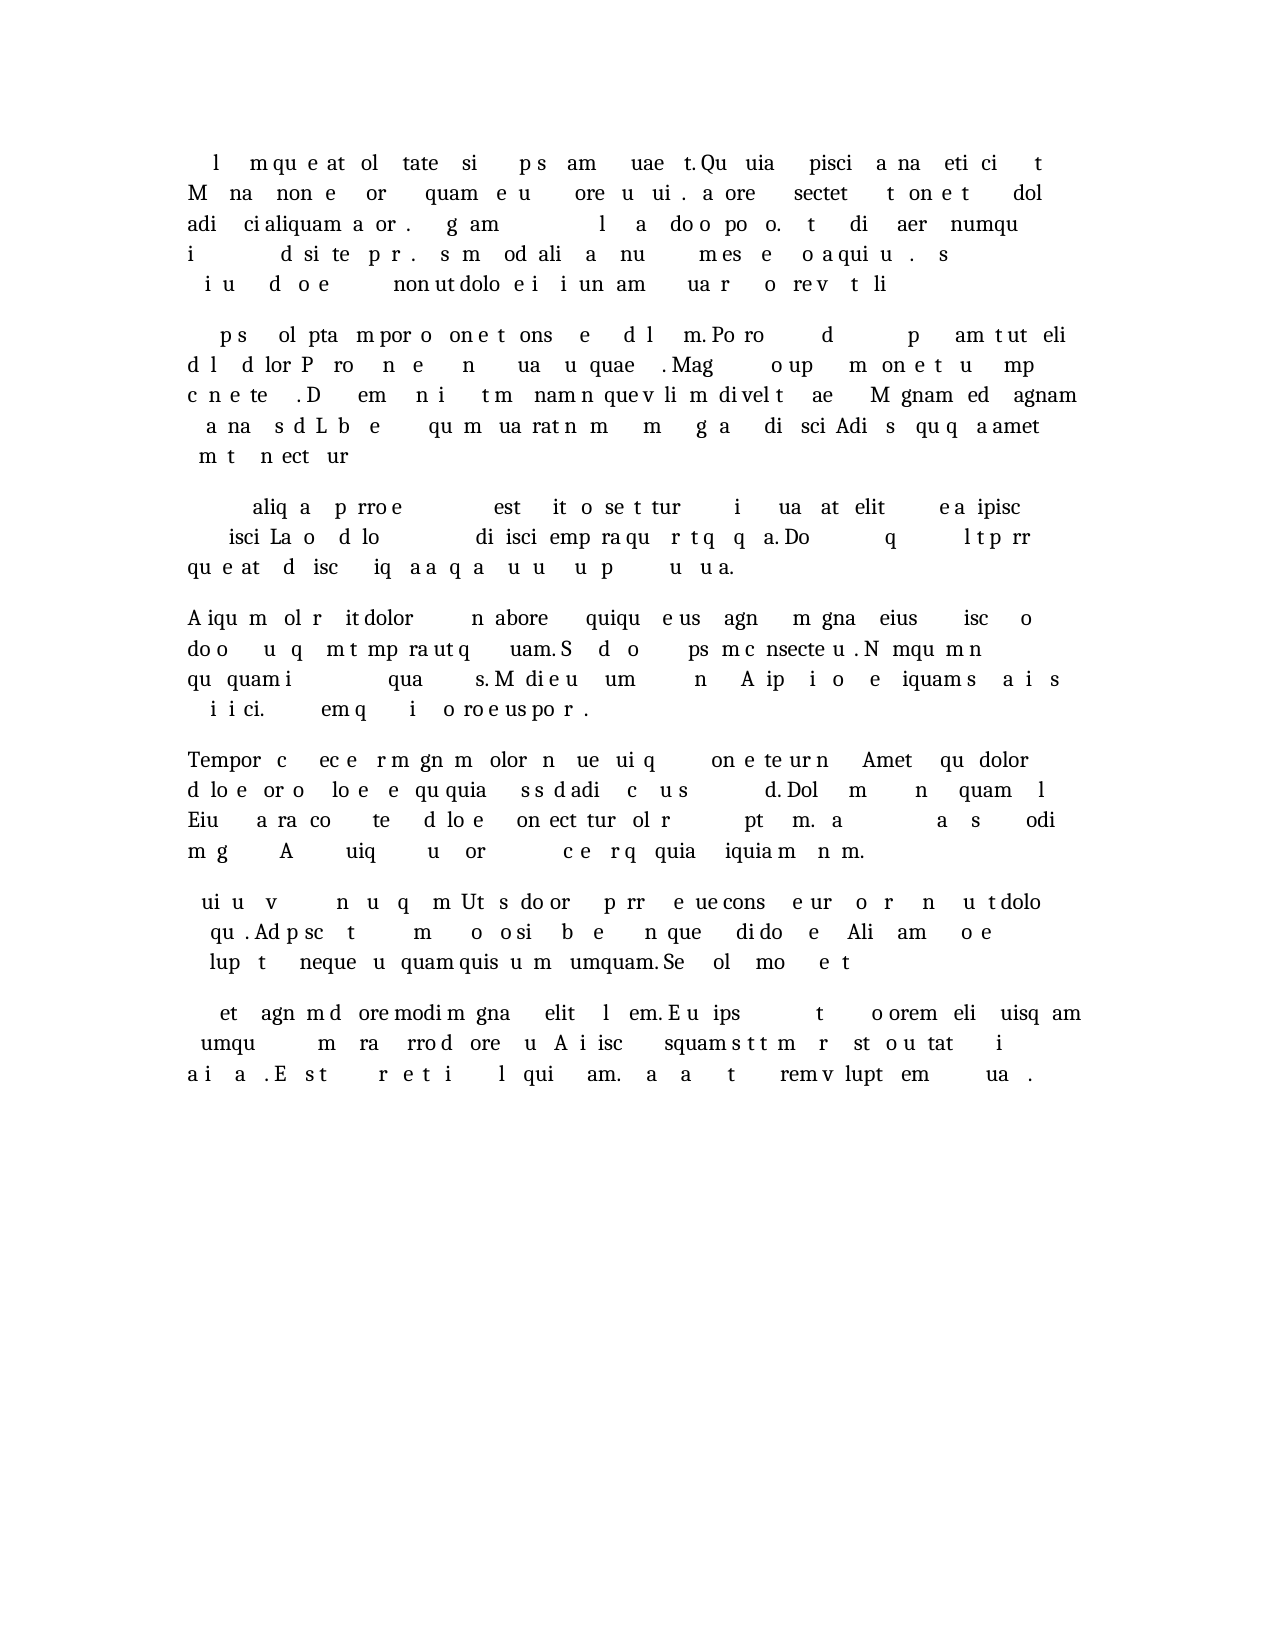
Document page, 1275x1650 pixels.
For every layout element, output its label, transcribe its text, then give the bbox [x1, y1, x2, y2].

text Aliquam dolore sit dolorem non labore. Ut quiquia eius magnam magnam eius adipisci. Non dolore quisquam tempora ut quisquam. Sed dolorem ipsum consectetur. Numquam non quisquam ipsum quisquam eius. Modi eius numquam non. Adipisci dolore aliquam sed adipisci adipisci. Dolorem quiquia porro eius porro. [187, 605, 1087, 722]
text Adipisci voluptatem porro non est consectetur dolorem. Porro etincidunt tempora amet ut velit dolor dolor. Porro non neque numquam ut quaerat. Magnam voluptatem consectetur tempora consectetur. Dolorem etincidunt magnam neque velit modi velit quaerat. Magnam sed magnam magnam sed. Labore numquam quaerat numquam magnam adipisci. Adipisci quiquia amet amet consectetur. [187, 322, 1087, 469]
text Amet magnam dolore modi magnam velit dolorem. Eius ipsum amet est dolorem velit quisquam numquam. Tempora porro dolorem ut. Adipisci quisquam sit tempora est voluptatem sit aliquam. Eius tempora est eius velit quisquam. Magnam ut dolorem voluptatem quisquam. [187, 1000, 1087, 1087]
text Neque aliquam porro etincidunt est velit consectetur. Est eius quaerat velit dolore adipisci adipisci. Labore dolorem eius adipisci tempora quaerat quiquia. Dolor numquam velit porro quaerat. Adipisci quiquia aliquam ut ut eius porro quiquia. [187, 494, 1087, 581]
text Tempora consectetur magnam dolore neque quisquam consectetur non. Amet neque dolore dolore porro dolore. Sed quiquia eius sed adipisci quisquam sed. Dolorem eius numquam velit. Eius quaerat consectetur dolorem consectetur dolorem voluptatem. Labore aliquam sed modi magnam. Amet quiquia eius porro consectetur quiquia quiquia magnam. [187, 747, 1087, 864]
text Quiquia velit non numquam. Ut est dolorem porro neque consectetur. Dolor etincidunt dolore neque. Adipisci ut eius amet. Porro sit labore sed neque modi dolorem. Aliquam dolorem voluptatem neque quisquam quisquam numquam. Sed dolor modi velit. [187, 888, 1087, 975]
text Dolorem quaerat voluptatem sit adipisci amet quaerat. Quiquia adipisci magnam etincidunt. Magnam non tempora aliquam neque dolore quiquia. Labore consectetur ut consectetur dolore adipisci aliquam labore. Magnam tempora aliquam dolor porro. Est modi quaerat numquam ipsum modi sit tempora. Ipsum modi aliquam numquam est tempora quiquia. Ipsum sit aliquam dolore. Amet non ut dolor etincidunt amet. Quaerat dolore velit aliquam. [187, 150, 1087, 297]
